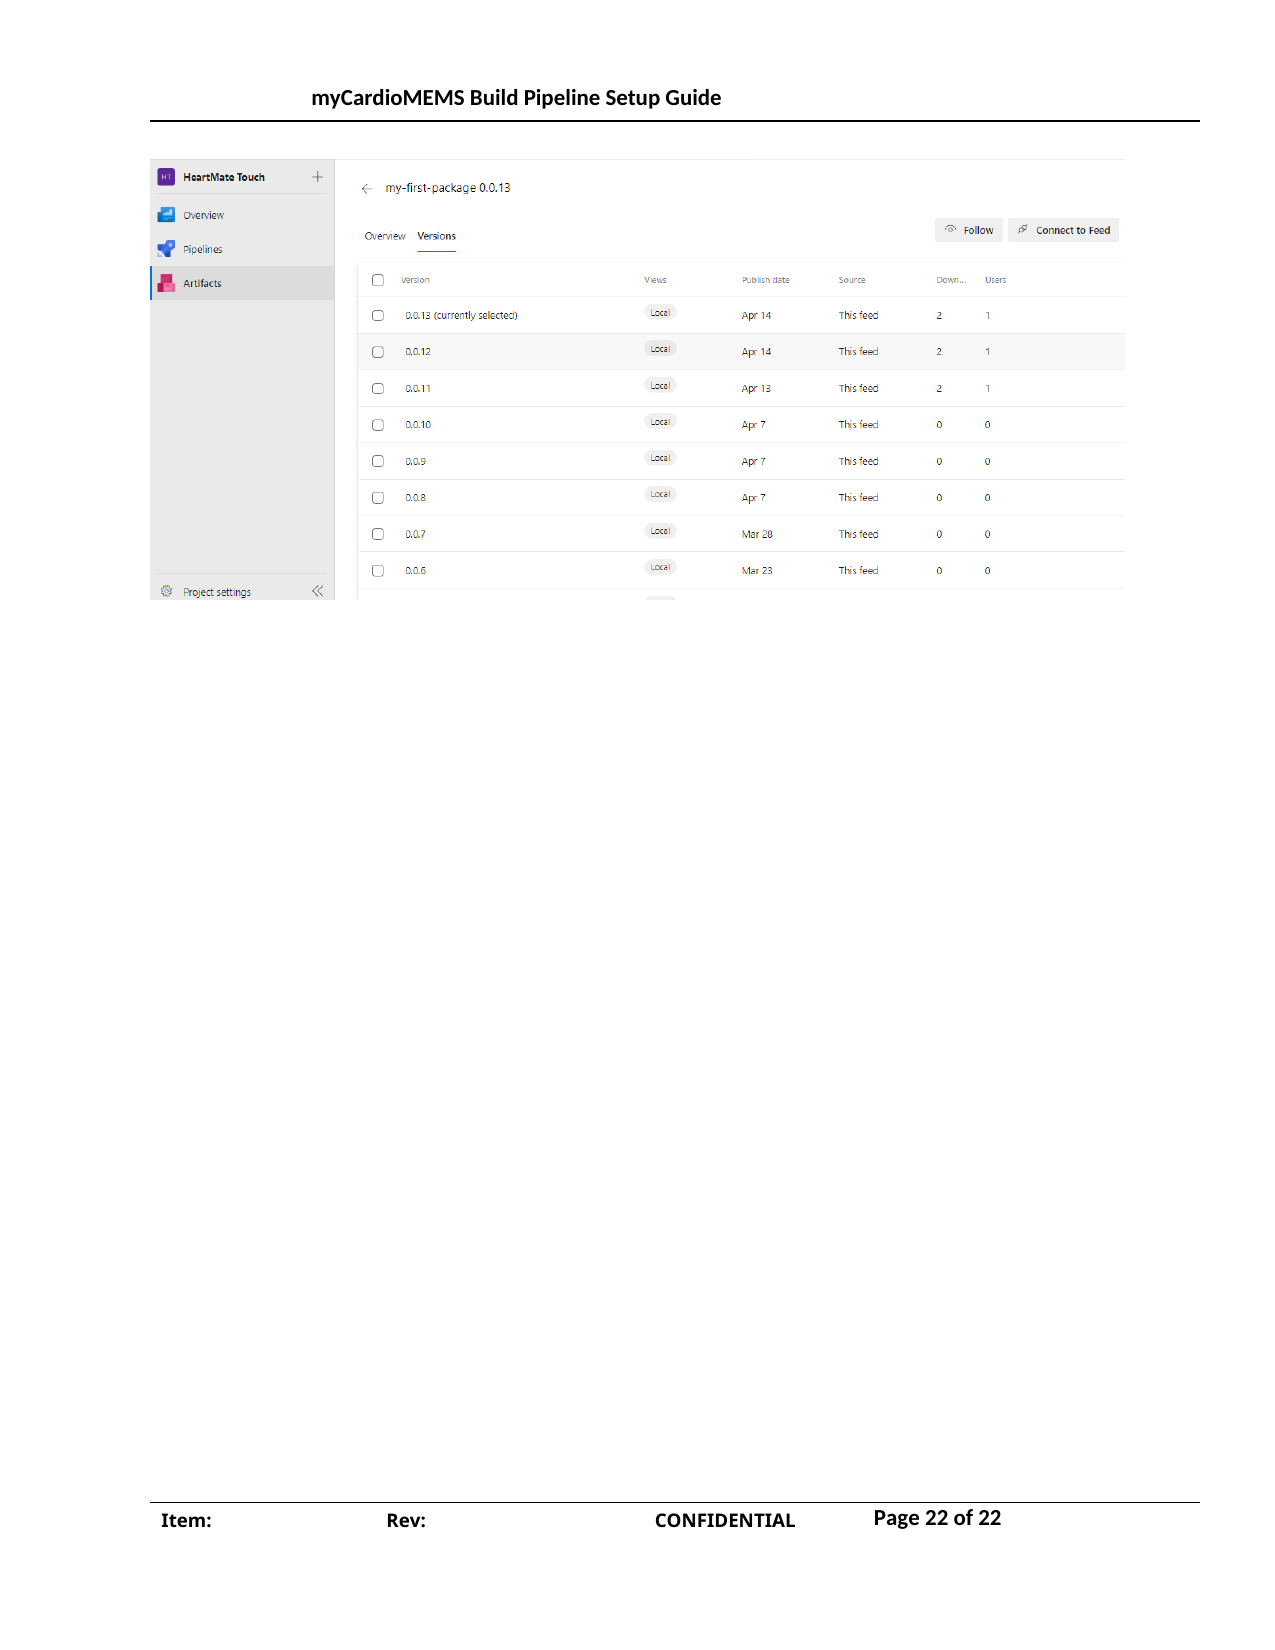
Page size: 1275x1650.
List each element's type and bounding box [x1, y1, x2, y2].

picture [150, 155, 1125, 600]
